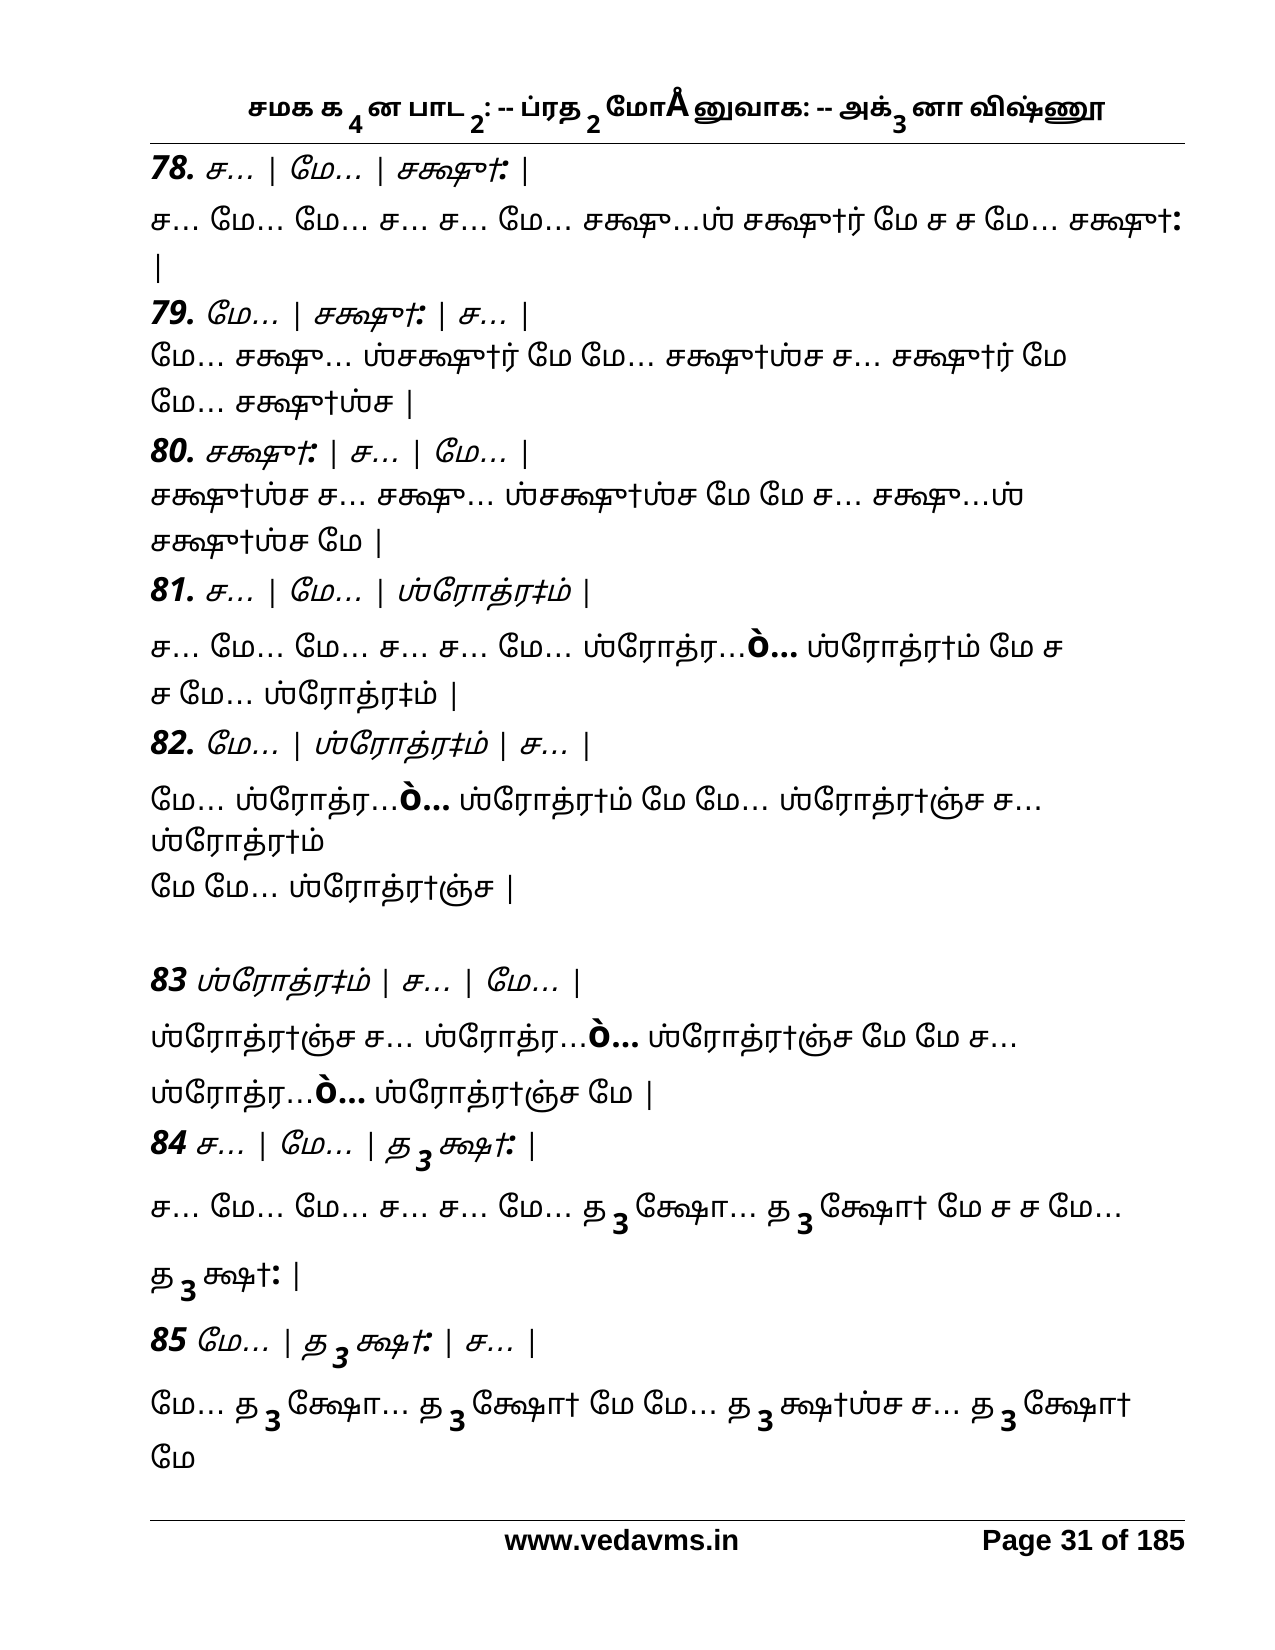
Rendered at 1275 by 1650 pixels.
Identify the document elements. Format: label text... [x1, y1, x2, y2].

text ச… மே… மே… ச… ச… மே… சக்ஷு…ஶ் சக்ஷு†ர் மே ச ச மே… சக்ஷு†: | [150, 195, 1185, 285]
text ச… மே… மே… ச… ச… மே… த3க்ஷோ… த3க்ஷோ† மே ச ச மே… த3க்ஷ†: | [150, 1186, 1185, 1310]
text 78. ச… | மே… | சக்ஷு†: | [150, 144, 1185, 190]
text மே… சக்ஷு†ஶ்ச | [150, 381, 1185, 423]
text 79. மே… | சக்ஷு†: | ச… | [150, 289, 1185, 335]
text மே… ஶ்ரோத்ர…ò… ஶ்ரோத்ர†ம் மே மே… ஶ்ரோத்ர†ஞ்ச ச… ஶ்ரோத்ர†ம் [150, 770, 1209, 862]
text மே… சக்ஷு… ஶ்சக்ஷு†ர் மே மே… சக்ஷு†ஶ்ச ச… சக்ஷு†ர் மே [150, 340, 1185, 377]
text ஶ்ரோத்ர†ஞ்ச ச… ஶ்ரோத்ர…ò… ஶ்ரோத்ர†ஞ்ச மே மே ச… ஶ்ரோத்ர…ò… ஶ்ரோத்ர†ஞ்ச மே | [150, 1007, 1185, 1114]
text ச மே… ஶ்ரோத்ர‡ம் | [150, 673, 1185, 715]
text மே மே… ஶ்ரோத்ர†ஞ்ச | [150, 866, 1209, 908]
text 82. மே… | ஶ்ரோத்ர‡ம் | ச… | [150, 719, 1185, 766]
text ச… மே… மே… ச… ச… மே… ஶ்ரோத்ர…ò… ஶ்ரோத்ர†ம் மே ச [150, 617, 1185, 668]
text 81. ச… | மே… | ஶ்ரோத்ர‡ம் | [150, 566, 1185, 612]
text மே… த3க்ஷோ… த3க்ஷோ† மே மே… த3க்ஷ†ஶ்ச ச… த3க்ஷோ† மே [150, 1383, 1185, 1479]
text 84 ச… | மே… | த3க்ஷ†: | [150, 1119, 1185, 1180]
text சக்ஷு†ஶ்ச ச… சக்ஷு… ஶ்சக்ஷு†ஶ்ச மே மே ச… சக்ஷு…ஶ் சக்ஷு†ஶ்ச மே | [150, 478, 1185, 562]
text 80. சக்ஷு†: | ச… | மே… | [150, 427, 1185, 474]
text 83 ஶ்ரோத்ர‡ம் | ச… | மே… | [150, 956, 1185, 1002]
text 85 மே… | த3க்ஷ†: | ச… | [150, 1316, 1185, 1377]
